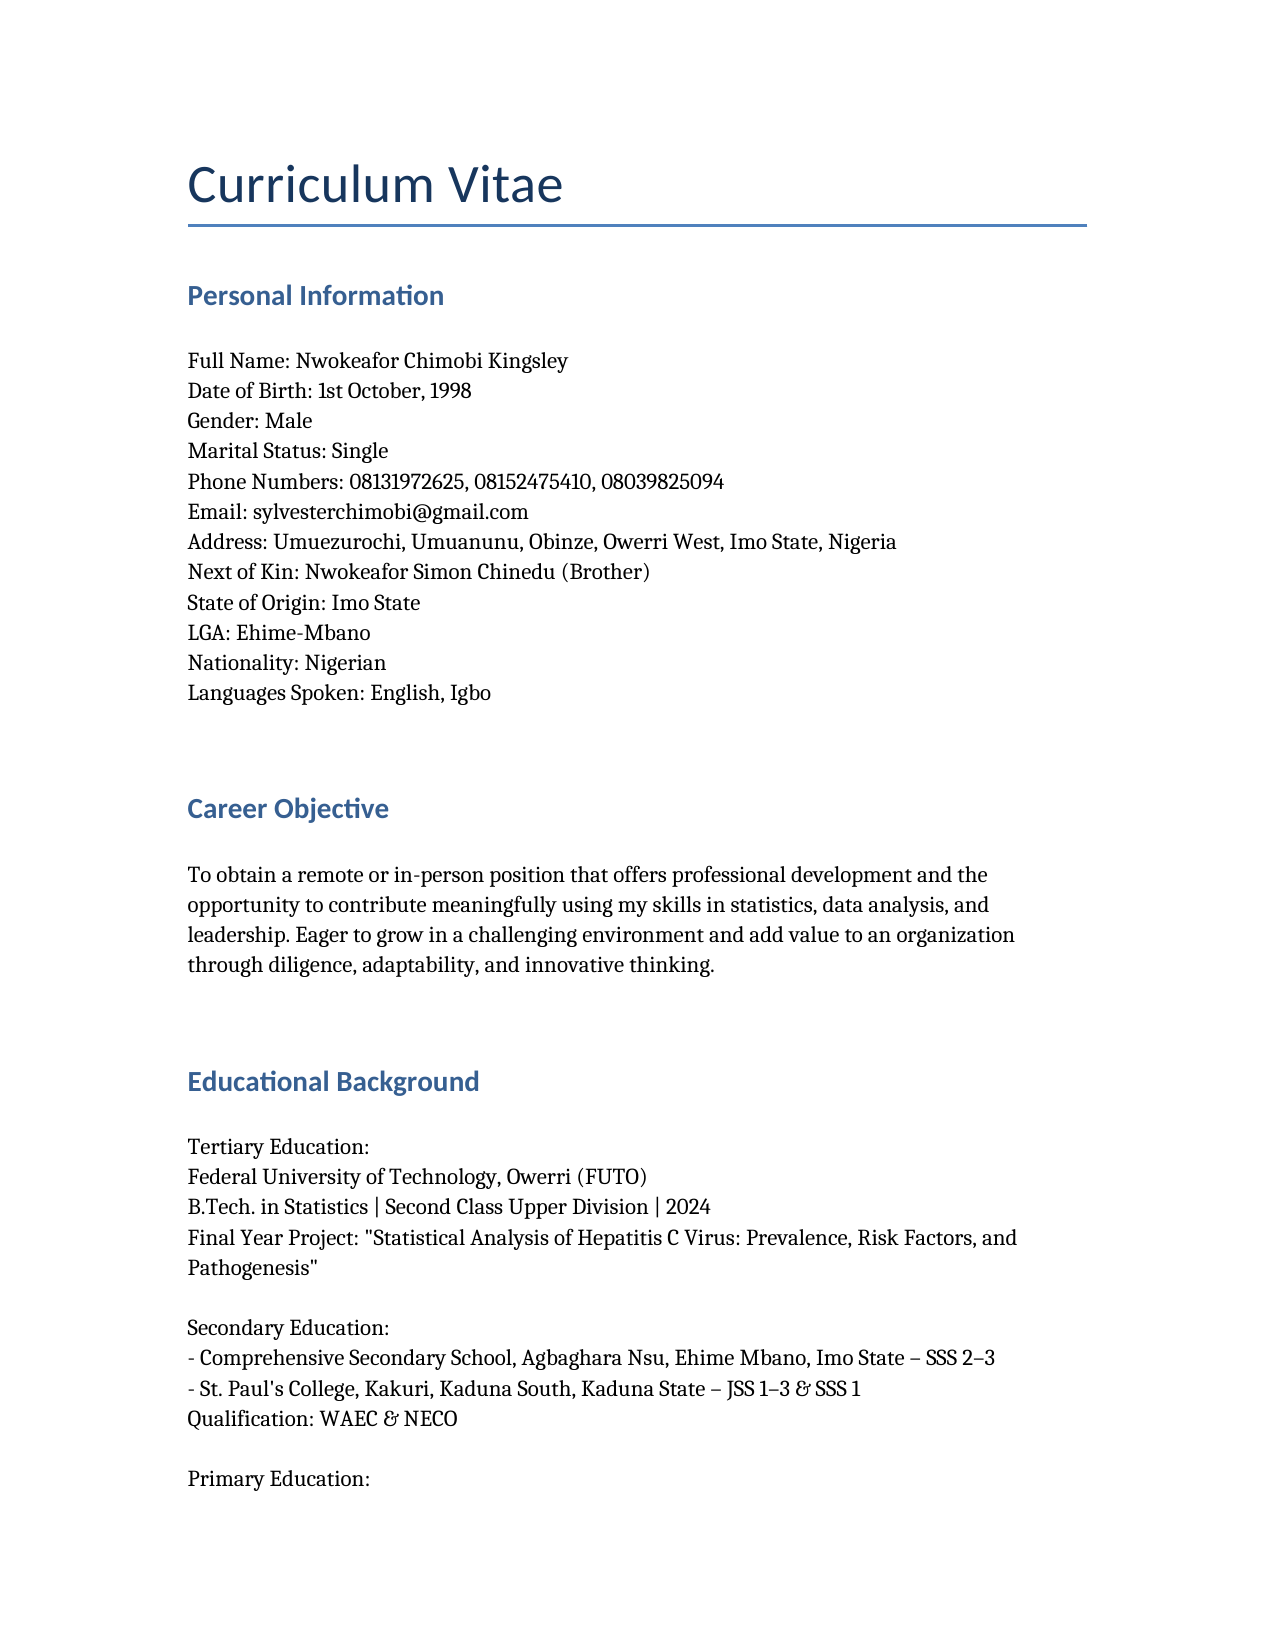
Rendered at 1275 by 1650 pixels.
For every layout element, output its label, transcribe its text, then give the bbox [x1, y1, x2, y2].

title Curriculum Vitae [187, 150, 1087, 227]
text To obtain a remote or in-person position that offers professional development and the opportunity to contribute meaningfully using my skills in statistics, data analysis, and leadership. Eager to grow in a challenging environment and add value to an organization through diligence, adaptability, and innovative thinking. [187, 831, 1087, 1009]
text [187, 1103, 1087, 1492]
subtitle Personal Information [187, 277, 1087, 312]
subtitle Career Objective [187, 790, 1087, 826]
text Full Name: Nwokeafor Chimobi Kingsley Date of Birth: 1st October, 1998 Gender: Male Marital Status: Single Phone Numbers: 08131972625, 08152475410, 08039825094 Email: sylvesterchimobi@gmail.com Address: Umuezurochi, Umuanunu, Obinze, Owerri West, Imo State, Nigeria Next of Kin: Nwokeafor Simon Chinedu (Brother) State of Origin: Imo State LGA: Ehime-Mbano Nationality: Nigerian Languages Spoken: English, Igbo [187, 317, 1087, 737]
subtitle Educational Background [187, 1063, 1087, 1098]
